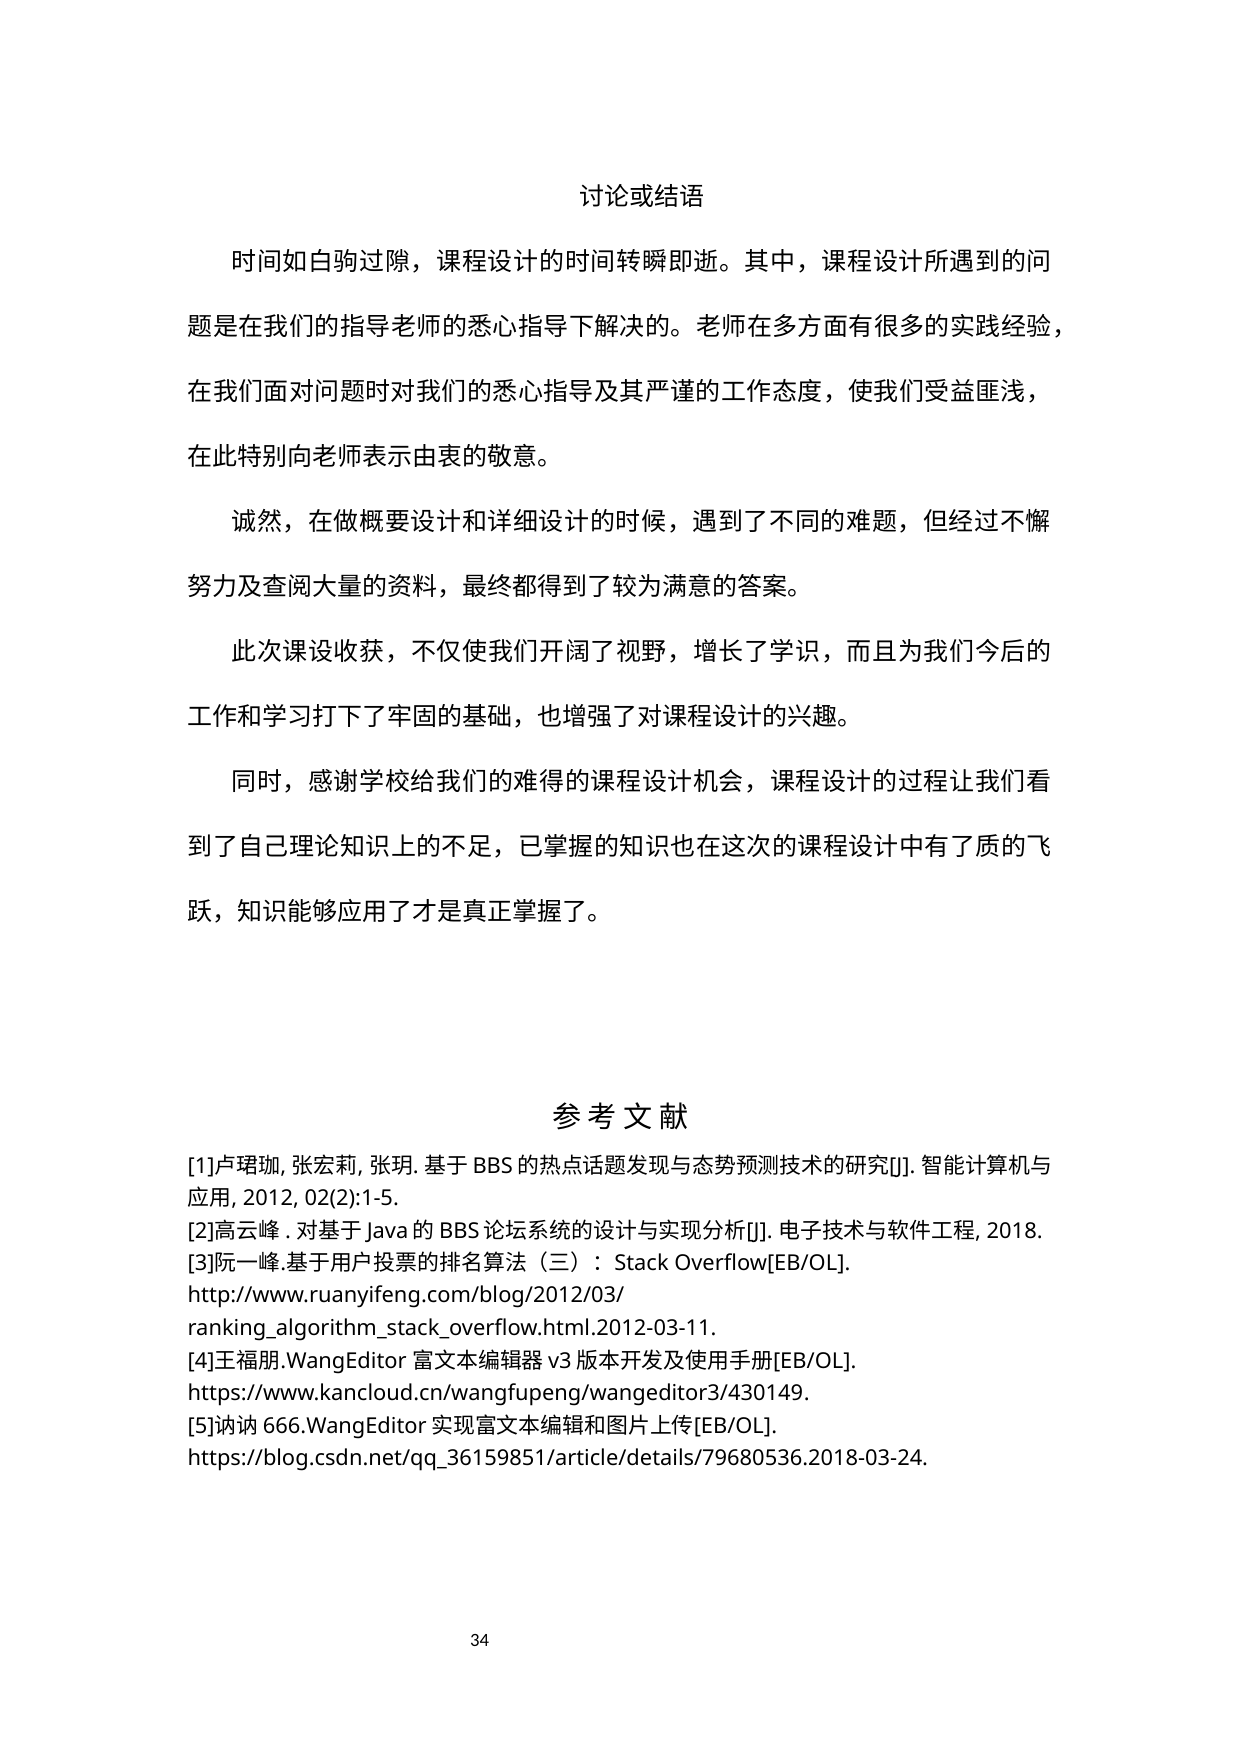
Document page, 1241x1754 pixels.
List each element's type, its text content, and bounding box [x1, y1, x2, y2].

list 时间如白驹过隙，课程设计的时间转瞬即逝。其中，课程设计所遇到的问题是在我们的指导老师的悉心指导下解决的。老师在多方面有很多的实践经验，在我们面对问题时对我们的悉心指导及其严谨的工作态度，使我们受益匪浅，在此特别向老师表示由衷的敬意。 [187, 227, 1053, 487]
list 诚然，在做概要设计和详细设计的时候，遇到了不同的难题，但经过不懈努力及查阅大量的资料，最终都得到了较为满意的答案。 [187, 487, 1053, 617]
list 同时，感谢学校给我们的难得的课程设计机会，课程设计的过程让我们看到了自己理论知识上的不足，已掌握的知识也在这次的课程设计中有了质的飞跃，知识能够应用了才是真正掌握了。 [187, 747, 1053, 942]
text 参 考 文 献 [187, 1083, 1053, 1148]
text [1]卢珺珈, 张宏莉, 张玥. 基于BBS的热点话题发现与态势预测技术的研究[J]. 智能计算机与应用, 2012, 02(2):1-5. [187, 1148, 1053, 1213]
text http://www.ruanyifeng.com/blog/2012/03/ranking_algorithm_stack_overflow.html.2012-03-11. [187, 1278, 1053, 1343]
list https://blog.csdn.net/qq_36159851/article/details/79680536.2018-03-24. [187, 1440, 1053, 1473]
text https://www.kancloud.cn/wangfupeng/wangeditor3/430149. [187, 1375, 1053, 1408]
list 讨论或结语 [187, 162, 1053, 227]
text [4]王福朋.WangEditor 富文本编辑器v3版本开发及使用手册[EB/OL]. [576, 1343, 1053, 1375]
list [5]讷讷666.WangEditor实现富文本编辑和图片上传[EB/OL]. [187, 1408, 1053, 1440]
text [3]阮一峰.基于用户投票的排名算法（三）：Stack Overflow[EB/OL]. [187, 1245, 1053, 1278]
list 此次课设收获，不仅使我们开阔了视野，增长了学识，而且为我们今后的工作和学习打下了牢固的基础，也增强了对课程设计的兴趣。 [187, 617, 1053, 747]
